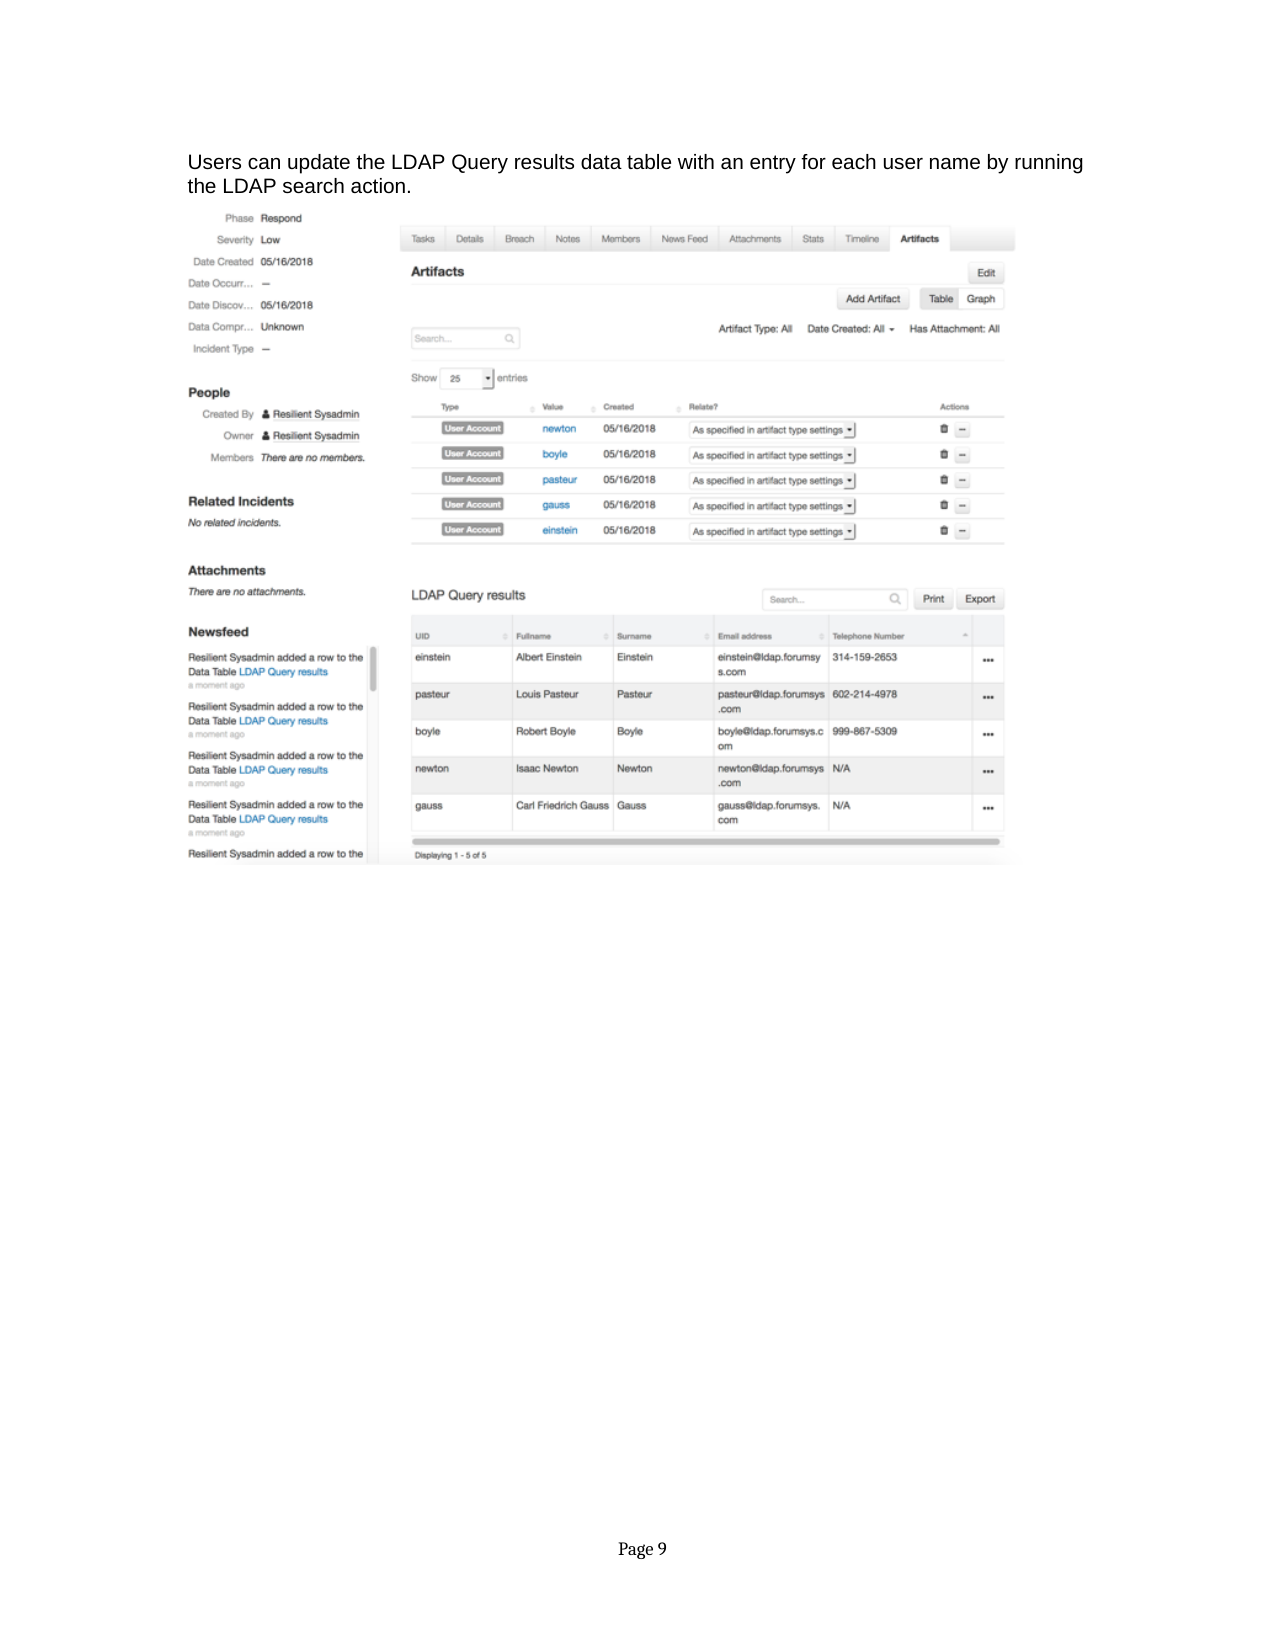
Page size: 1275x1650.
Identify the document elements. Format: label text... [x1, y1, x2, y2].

text Users can update the LDAP Query results data table with an entry for each user name by running the LDAP search action. [187, 150, 1087, 198]
picture [187, 210, 1087, 865]
